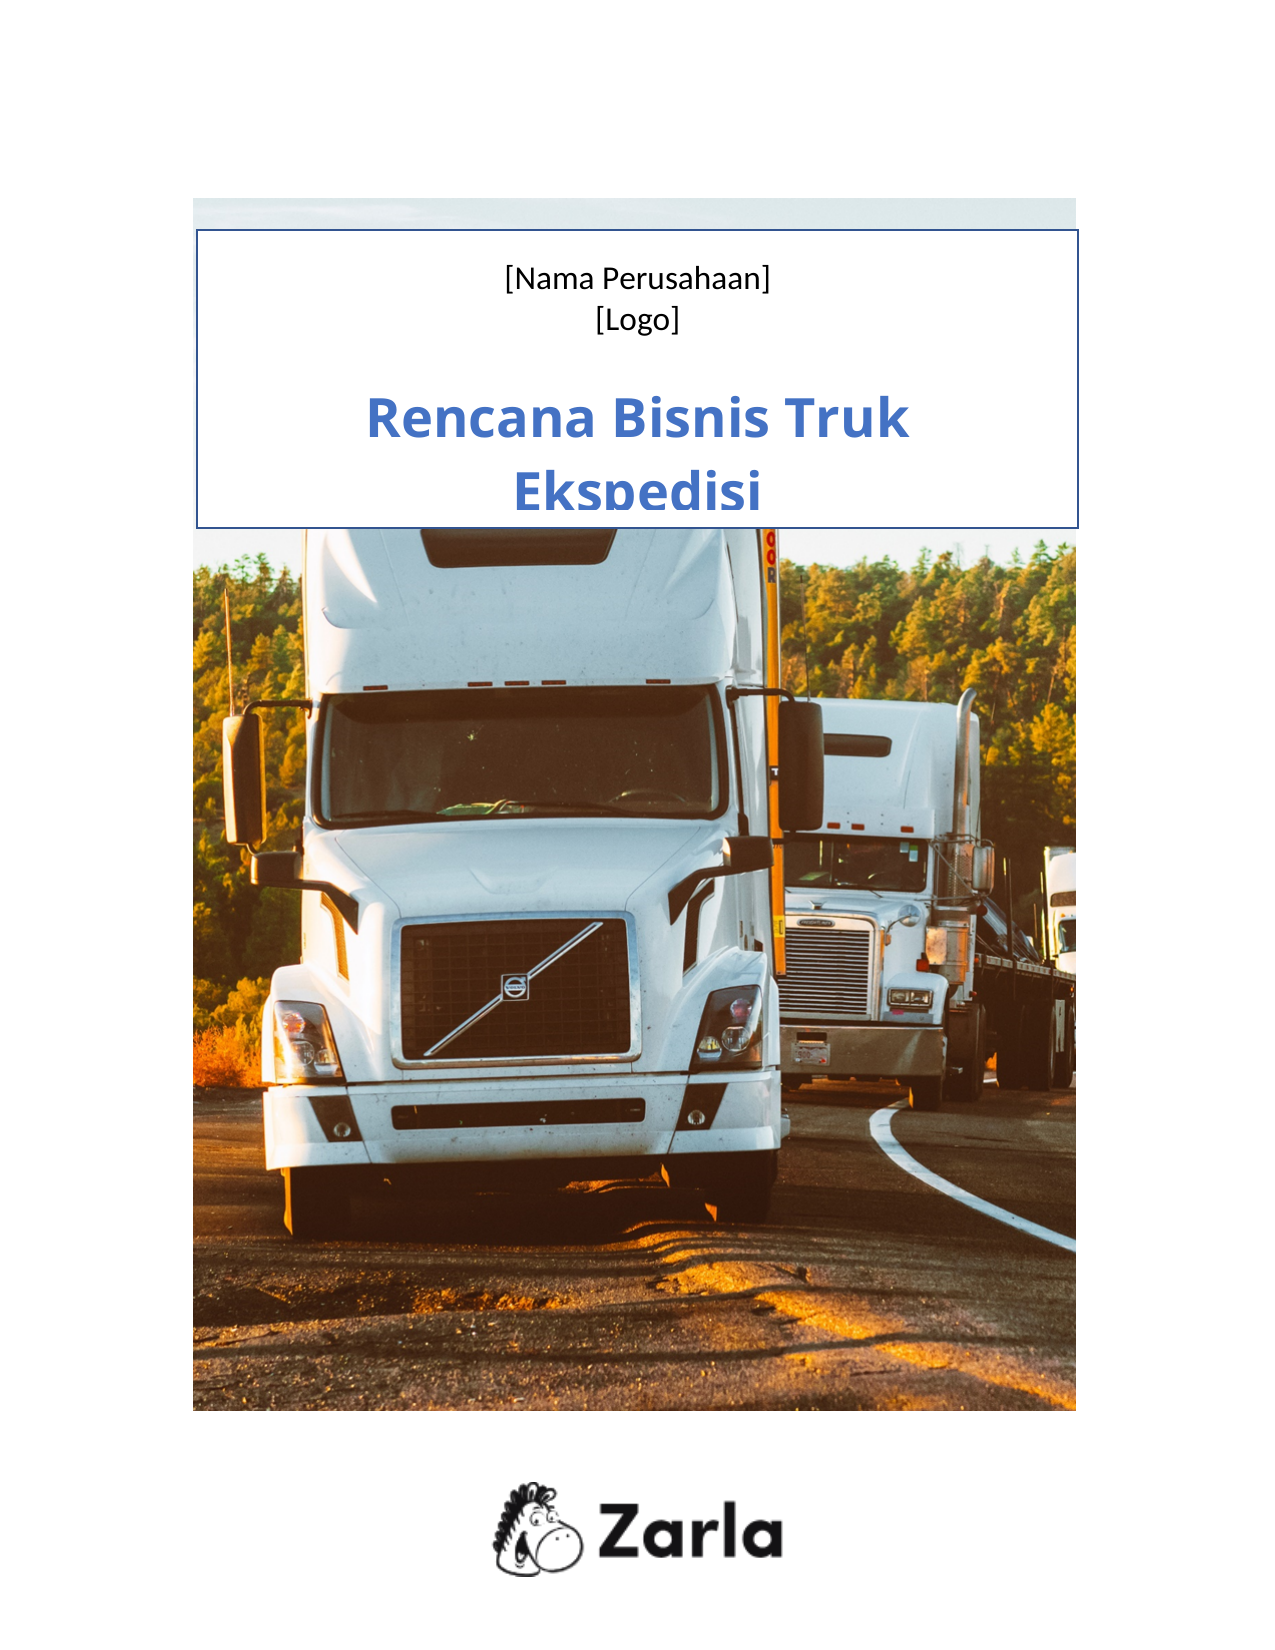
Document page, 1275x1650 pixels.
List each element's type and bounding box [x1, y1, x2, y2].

picture [193, 198, 1076, 1411]
picture [481, 1482, 794, 1577]
